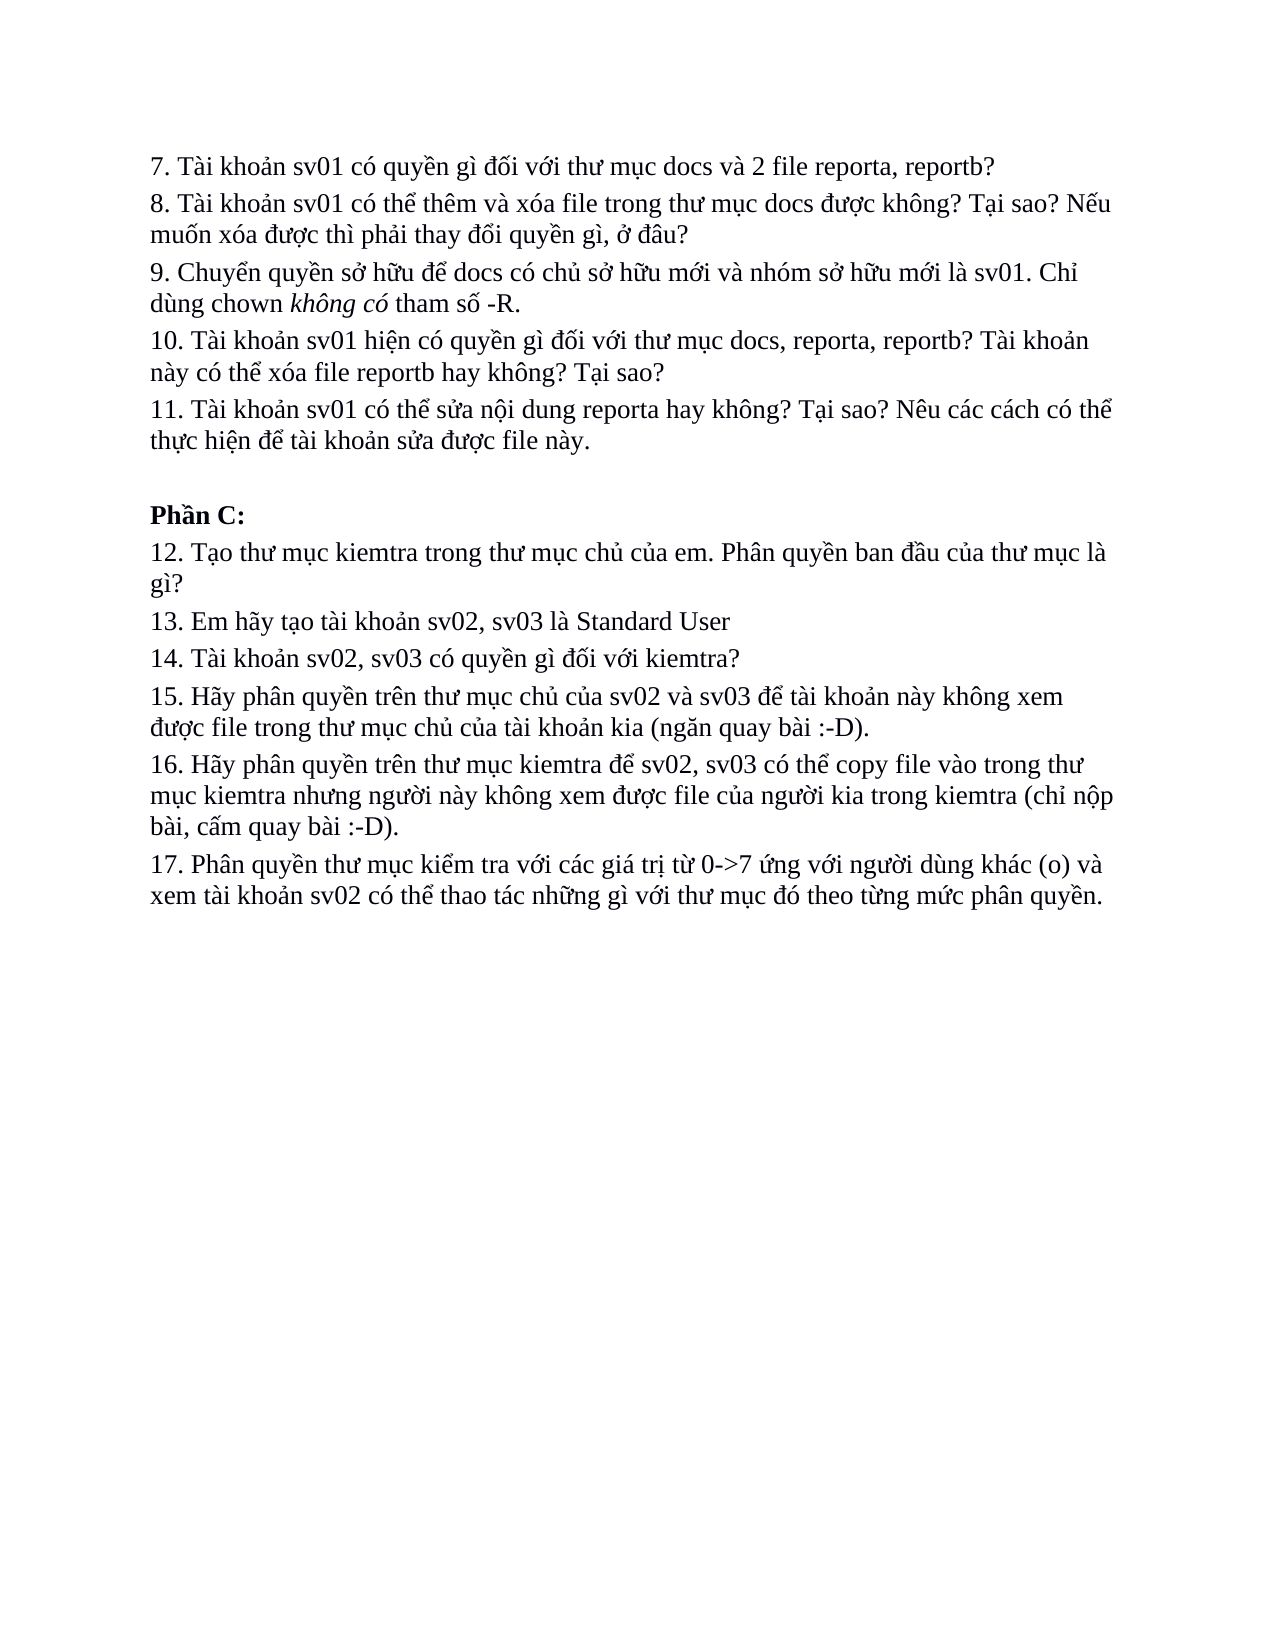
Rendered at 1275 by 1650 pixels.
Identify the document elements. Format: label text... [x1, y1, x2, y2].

text Phần C: [150, 499, 1125, 530]
text 7. Tài khoản sv01 có quyền gì đối với thư mục docs và 2 file reporta, reportb? [150, 150, 1125, 181]
text 14. Tài khoản sv02, sv03 có quyền gì đối với kiemtra? [150, 642, 1125, 673]
text 11. Tài khoản sv01 có thể sửa nội dung reporta hay không? Tại sao? Nêu các cách có thể thực hiện để tài khoản sửa được file này. [150, 393, 1125, 455]
text 9. Chuyển quyền sở hữu để docs có chủ sở hữu mới và nhóm sở hữu mới là sv01. Chỉ dùng chown không có tham số -R. [150, 256, 1125, 318]
text 10. Tài khoản sv01 hiện có quyền gì đối với thư mục docs, reporta, reportb? Tài khoản này có thể xóa file reportb hay không? Tại sao? [150, 324, 1125, 387]
text 12. Tạo thư mục kiemtra trong thư mục chủ của em. Phân quyền ban đầu của thư mục là gì? [150, 536, 1125, 599]
text 15. Hãy phân quyền trên thư mục chủ của sv02 và sv03 để tài khoản này không xem được file trong thư mục chủ của tài khoản kia (ngăn quay bài :-D). [150, 680, 1125, 742]
text 8. Tài khoản sv01 có thể thêm và xóa file trong thư mục docs được không? Tại sao? Nếu muốn xóa được thì phải thay đổi quyền gì, ở đâu? [150, 187, 1125, 250]
text 17. Phân quyền thư mục kiểm tra với các giá trị từ 0->7 ứng với người dùng khác (o) và xem tài khoản sv02 có thể thao tác những gì với thư mục đó theo từng mức phân quyền. [150, 848, 1125, 910]
text 13. Em hãy tạo tài khoản sv02, sv03 là Standard User [150, 605, 1125, 636]
text 16. Hãy phân quyền trên thư mục kiemtra để sv02, sv03 có thể copy file vào trong thư mục kiemtra nhưng người này không xem được file của người kia trong kiemtra (chỉ nộp bài, cấm quay bài :-D). [150, 748, 1125, 842]
